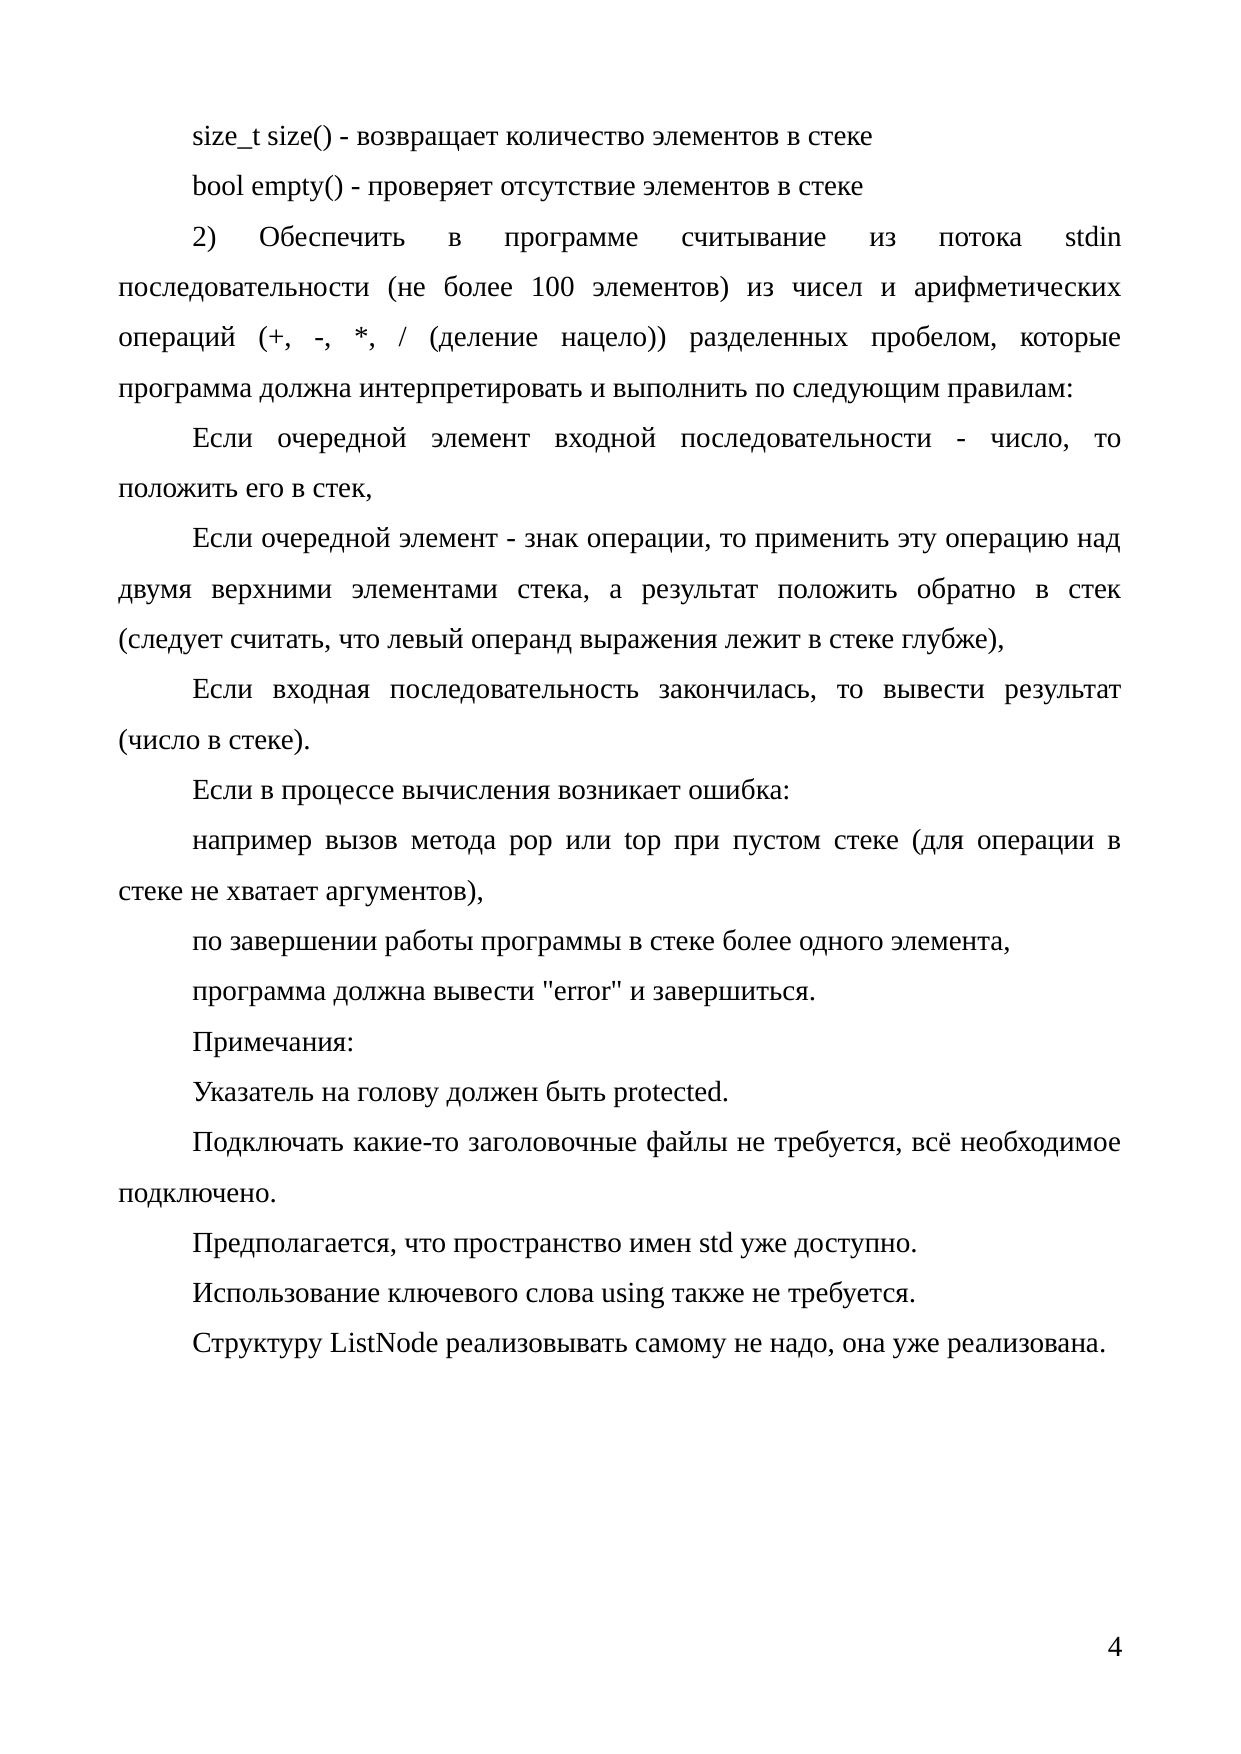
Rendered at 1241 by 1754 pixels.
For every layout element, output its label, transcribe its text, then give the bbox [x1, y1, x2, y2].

text size_t size() - возвращает количество элементов в стеке [118, 118, 1122, 152]
text Примечания: [118, 1024, 1122, 1057]
text Если в процессе вычисления возникает ошибка: [118, 772, 1122, 806]
text bool empty() - проверяет отсутствие элементов в стеке [118, 168, 1122, 202]
text Структуру ListNode реализовывать самому не надо, она уже реализована. [118, 1326, 1122, 1359]
text например вызов метода pop или top при пустом стеке (для операции в стеке не хватает аргументов), [118, 822, 1122, 906]
text программа должна вывести "error" и завершиться. [118, 973, 1122, 1007]
text по завершении работы программы в стеке более одного элемента, [118, 923, 1122, 957]
text Если входная последовательность закончилась, то вывести результат (число в стеке). [118, 672, 1122, 755]
text Подключать какие-то заголовочные файлы не требуется, всё необходимое подключено. [118, 1124, 1122, 1208]
text Указатель на голову должен быть protected. [118, 1074, 1122, 1108]
text 2) Обеспечить в программе считывание из потока stdin последовательности (не более 100 элементов) из чисел и арифметических операций (+, -, *, / (деление нацело)) разделенных пробелом, которые программа должна интерпретировать и выполнить по следующим правилам: [118, 219, 1122, 403]
text Если очередной элемент входной последовательности - число, то положить его в стек, [118, 420, 1122, 504]
text Если очередной элемент - знак операции, то применить эту операцию над двумя верхними элементами стека, а результат положить обратно в стек (следует считать, что левый операнд выражения лежит в стеке глубже), [118, 521, 1122, 655]
text Предполагается, что пространство имен std уже доступно. [118, 1225, 1122, 1258]
text Использование ключевого слова using также не требуется. [118, 1275, 1122, 1309]
